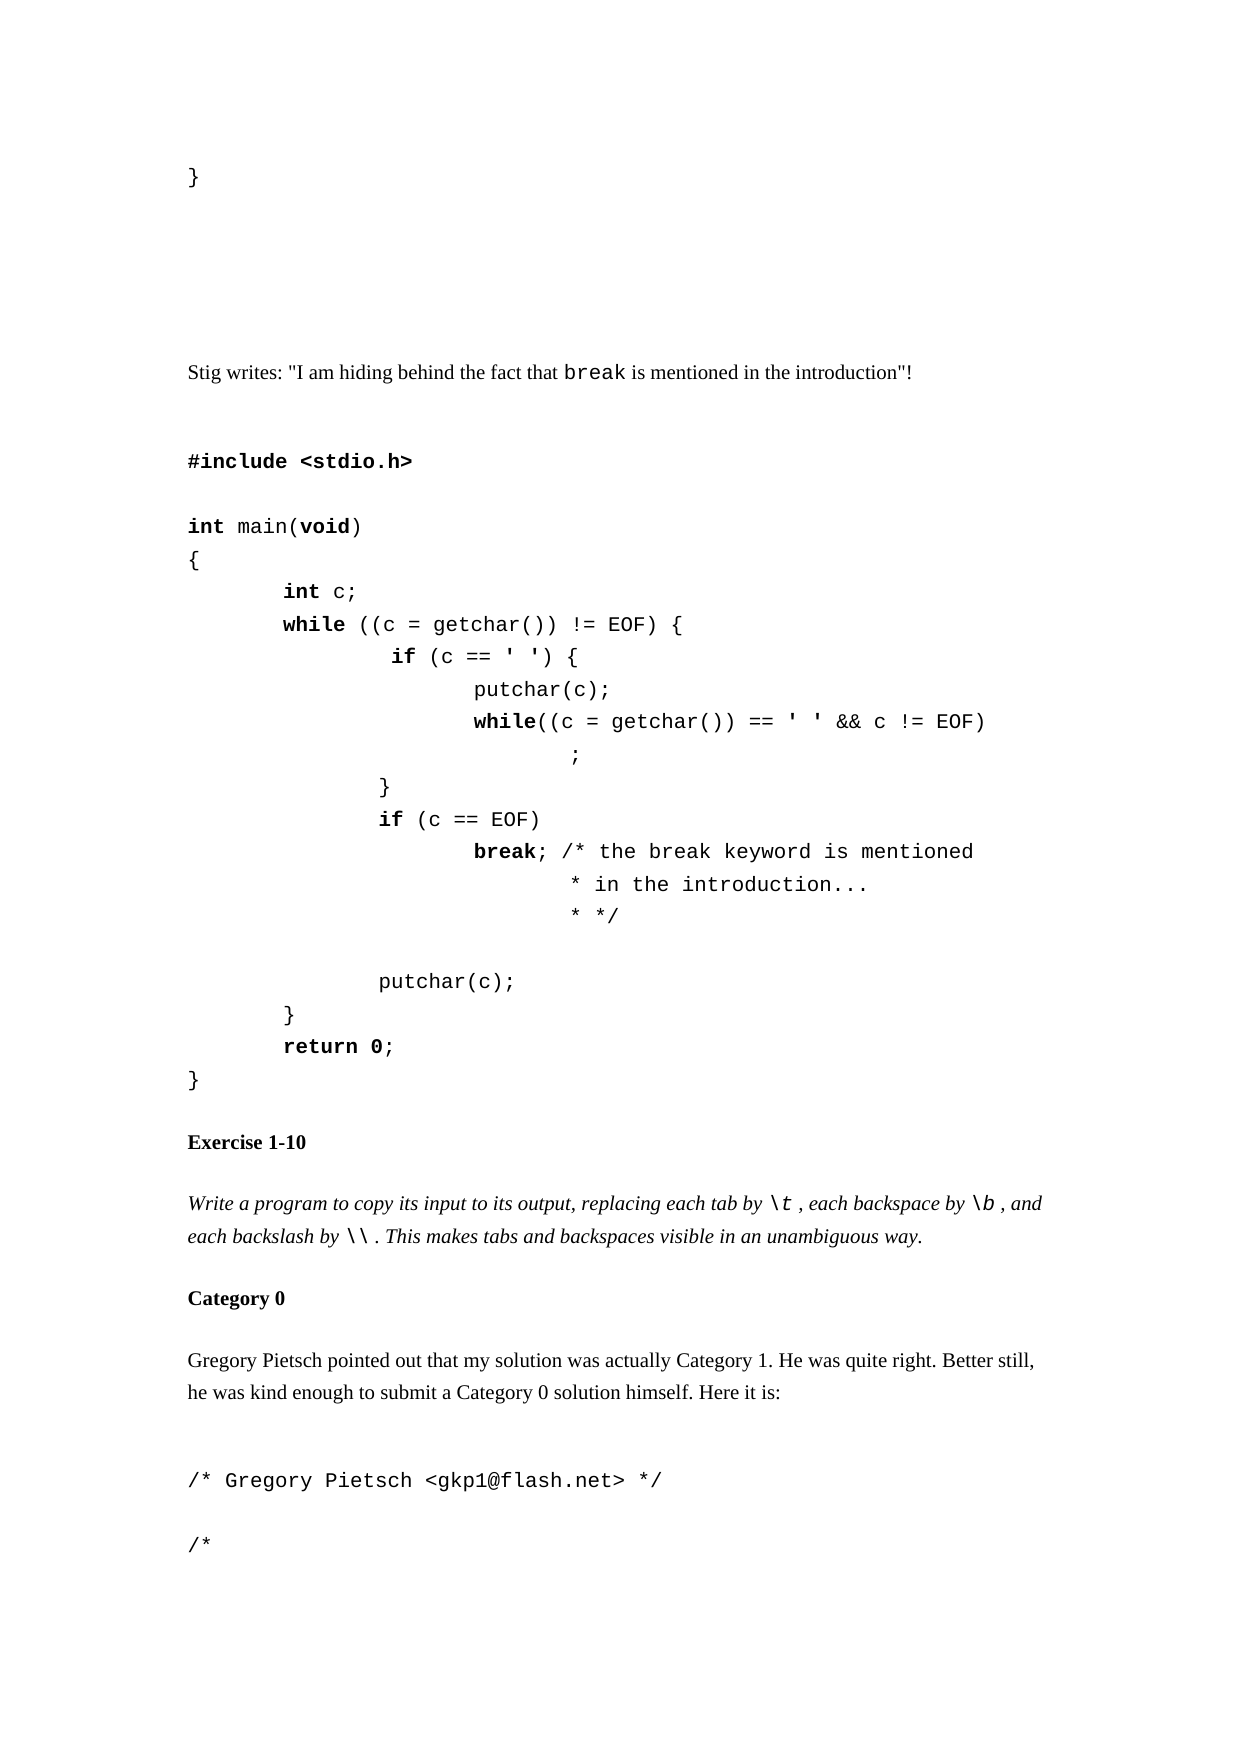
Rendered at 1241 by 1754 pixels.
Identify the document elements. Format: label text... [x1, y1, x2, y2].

text /* Gregory Pietsch <gkp1@flash.net> */ [187, 1466, 1053, 1499]
text } [187, 999, 1053, 1032]
text #include <stdio.h> [187, 447, 1053, 479]
text Gregory Pietsch pointed out that my solution was actually Category 1. He was quite right. Better still, he was kind enough to submit a Category 0 solution himself. Here it is: [187, 1344, 1053, 1409]
text while((c = getchar()) == ' ' && c != EOF) [187, 707, 1053, 739]
text int c; [187, 577, 1053, 609]
text /* [187, 1531, 1053, 1564]
text return 0; [187, 1032, 1053, 1064]
text int main(void) [187, 512, 1053, 544]
text } [187, 162, 1053, 194]
text * in the introduction... [187, 869, 1053, 902]
text } [187, 772, 1053, 804]
text putchar(c); [187, 674, 1053, 707]
text { [187, 544, 1053, 577]
text Write a program to copy its input to its output, replacing each tab by \t , each backspace by \b , and each backslash by \\ . This makes tabs and backspaces visible in an unambiguous way. [187, 1188, 1053, 1253]
text if (c == ' ') { [187, 642, 1053, 674]
text break; /* the break keyword is mentioned [187, 837, 1053, 869]
text } [187, 1064, 1053, 1097]
text Exercise 1-10 [187, 1126, 1053, 1159]
text Category 0 [187, 1282, 1053, 1314]
text if (c == EOF) [187, 804, 1053, 837]
text while ((c = getchar()) != EOF) { [187, 609, 1053, 642]
text Stig writes: "I am hiding behind the fact that break is mentioned in the introduction"! [187, 259, 1053, 389]
text ; [187, 739, 1053, 772]
text * */ [187, 902, 1053, 934]
text putchar(c); [187, 967, 1053, 999]
